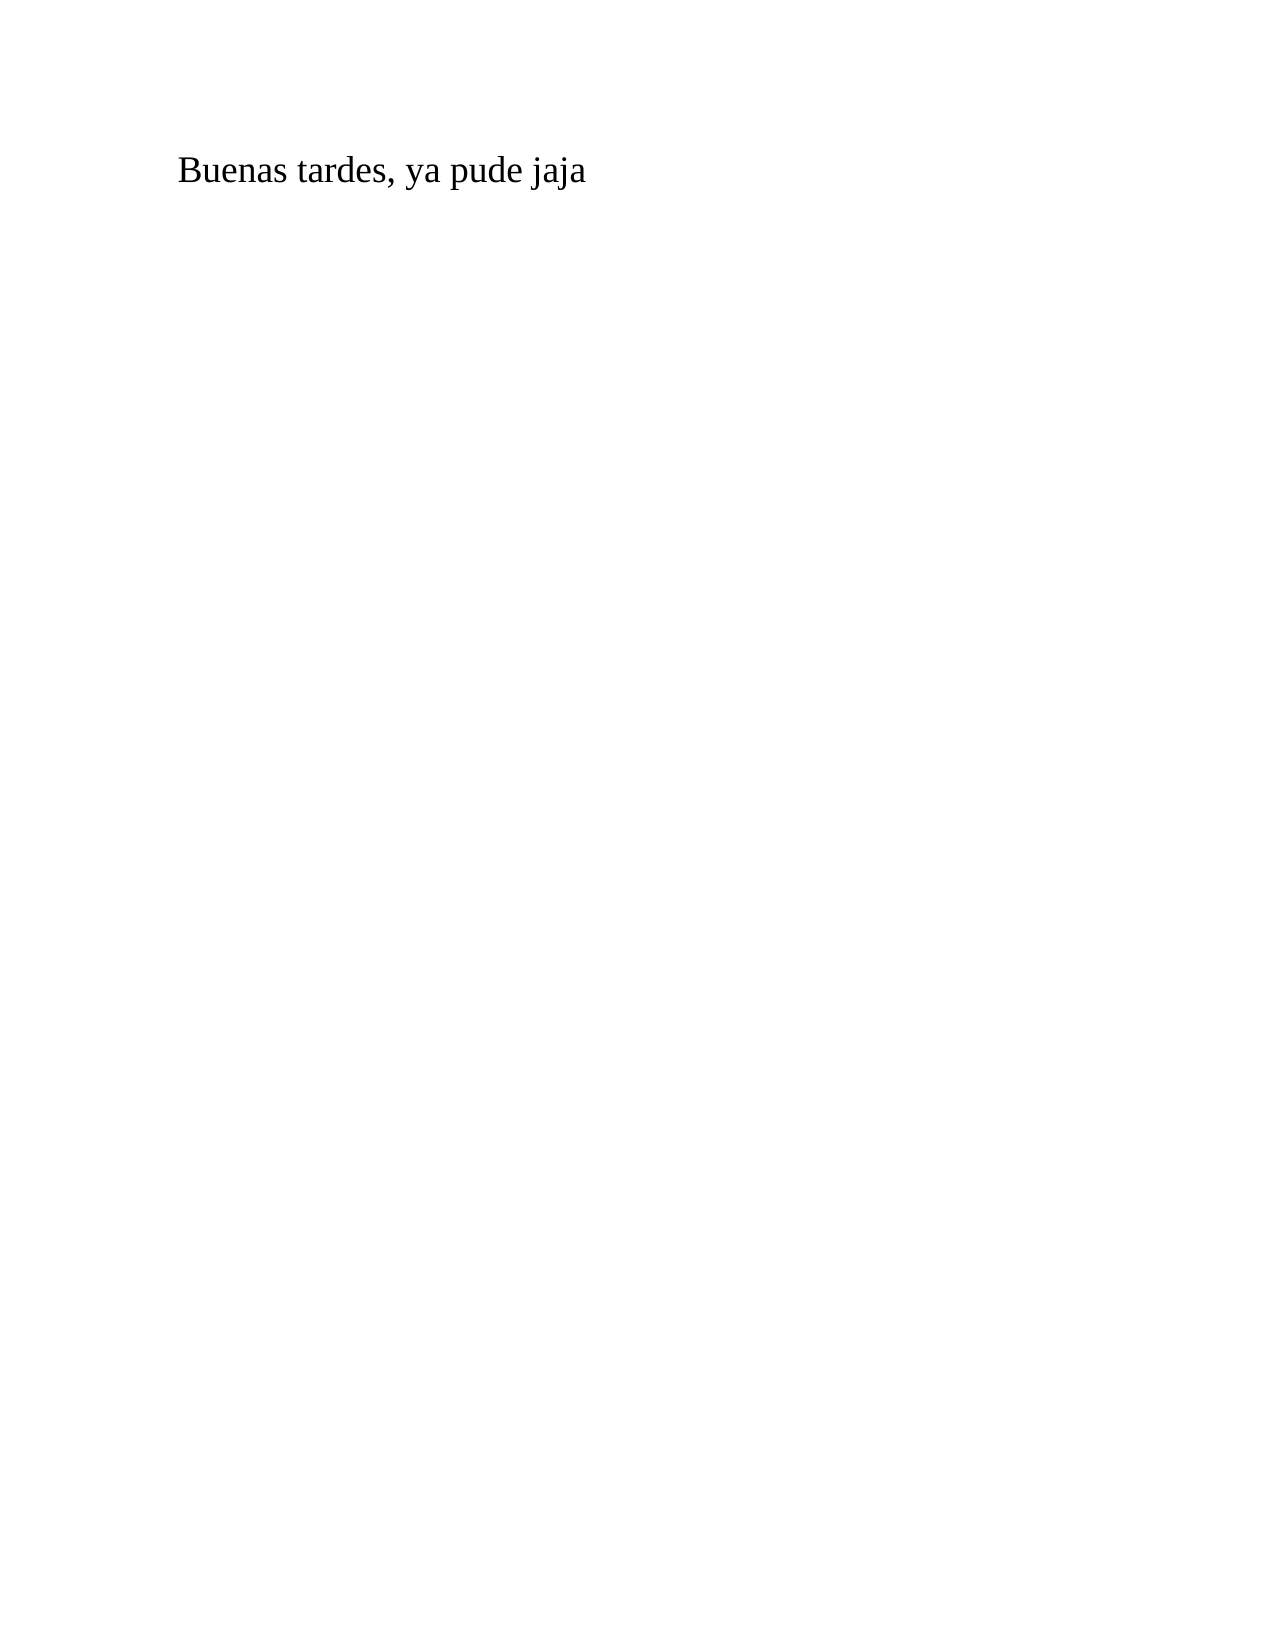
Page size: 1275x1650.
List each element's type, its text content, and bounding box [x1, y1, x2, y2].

text Buenas tardes, ya pude jaja [177, 148, 1098, 191]
